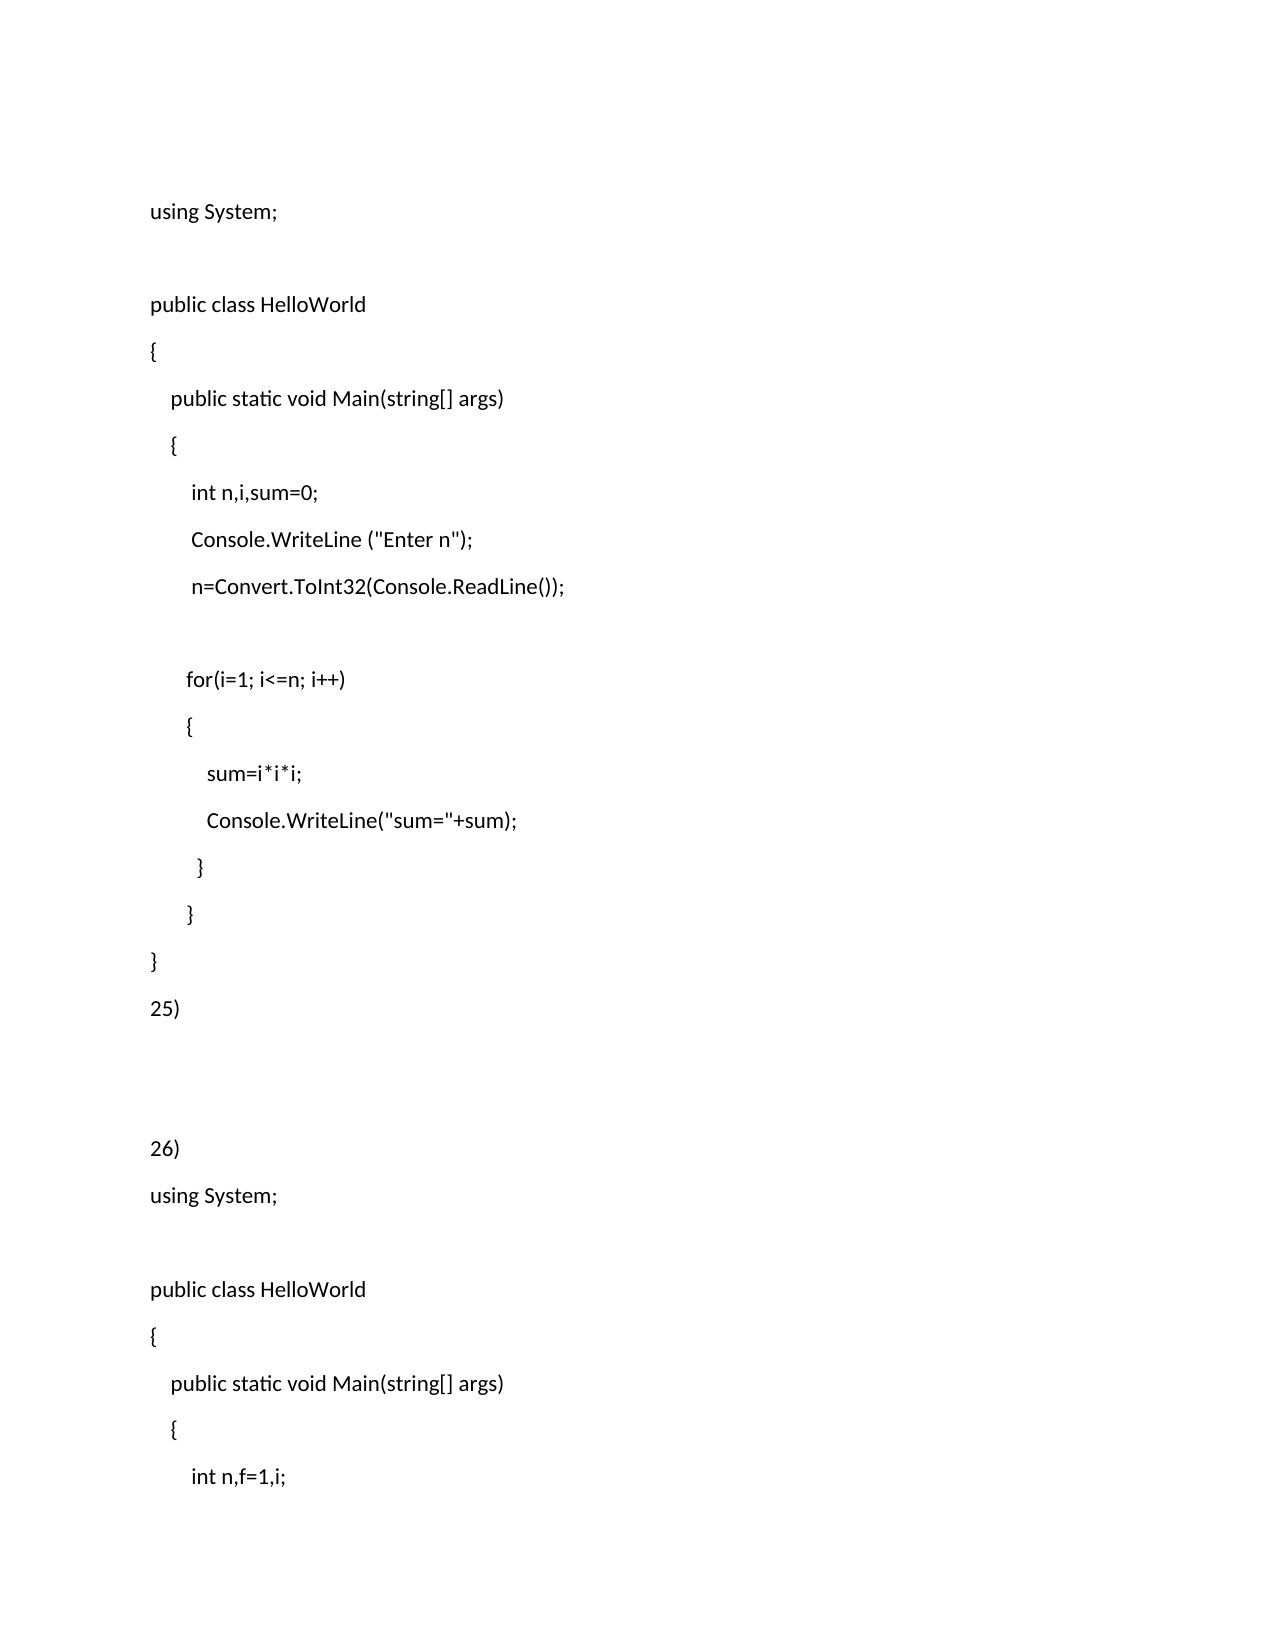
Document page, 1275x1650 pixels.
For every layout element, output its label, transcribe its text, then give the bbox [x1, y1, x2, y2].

text public static void Main(string[] args) [150, 1369, 1125, 1397]
text } [150, 853, 1125, 881]
text int n,i,sum=0; [150, 478, 1125, 506]
text using System; [150, 197, 1125, 225]
text } [150, 947, 1125, 975]
text int n,f=1,i; [150, 1462, 1125, 1491]
text { [150, 712, 1125, 741]
text public static void Main(string[] args) [150, 384, 1125, 412]
text public class HelloWorld [150, 1275, 1125, 1303]
text } [150, 900, 1125, 928]
text { [150, 1416, 1125, 1444]
text { [150, 337, 1125, 366]
text { [150, 1322, 1125, 1350]
text n=Convert.ToInt32(Console.ReadLine()); [150, 572, 1125, 600]
text { [150, 431, 1125, 459]
text 25) [150, 994, 1125, 1022]
text sum=i*i*i; [150, 759, 1125, 787]
text 26) [150, 1134, 1125, 1162]
text for(i=1; i<=n; i++) [150, 666, 1125, 694]
text Console.WriteLine ("Enter n"); [150, 525, 1125, 553]
text using System; [150, 1181, 1125, 1209]
text public class HelloWorld [150, 291, 1125, 319]
text Console.WriteLine("sum="+sum); [150, 806, 1125, 834]
